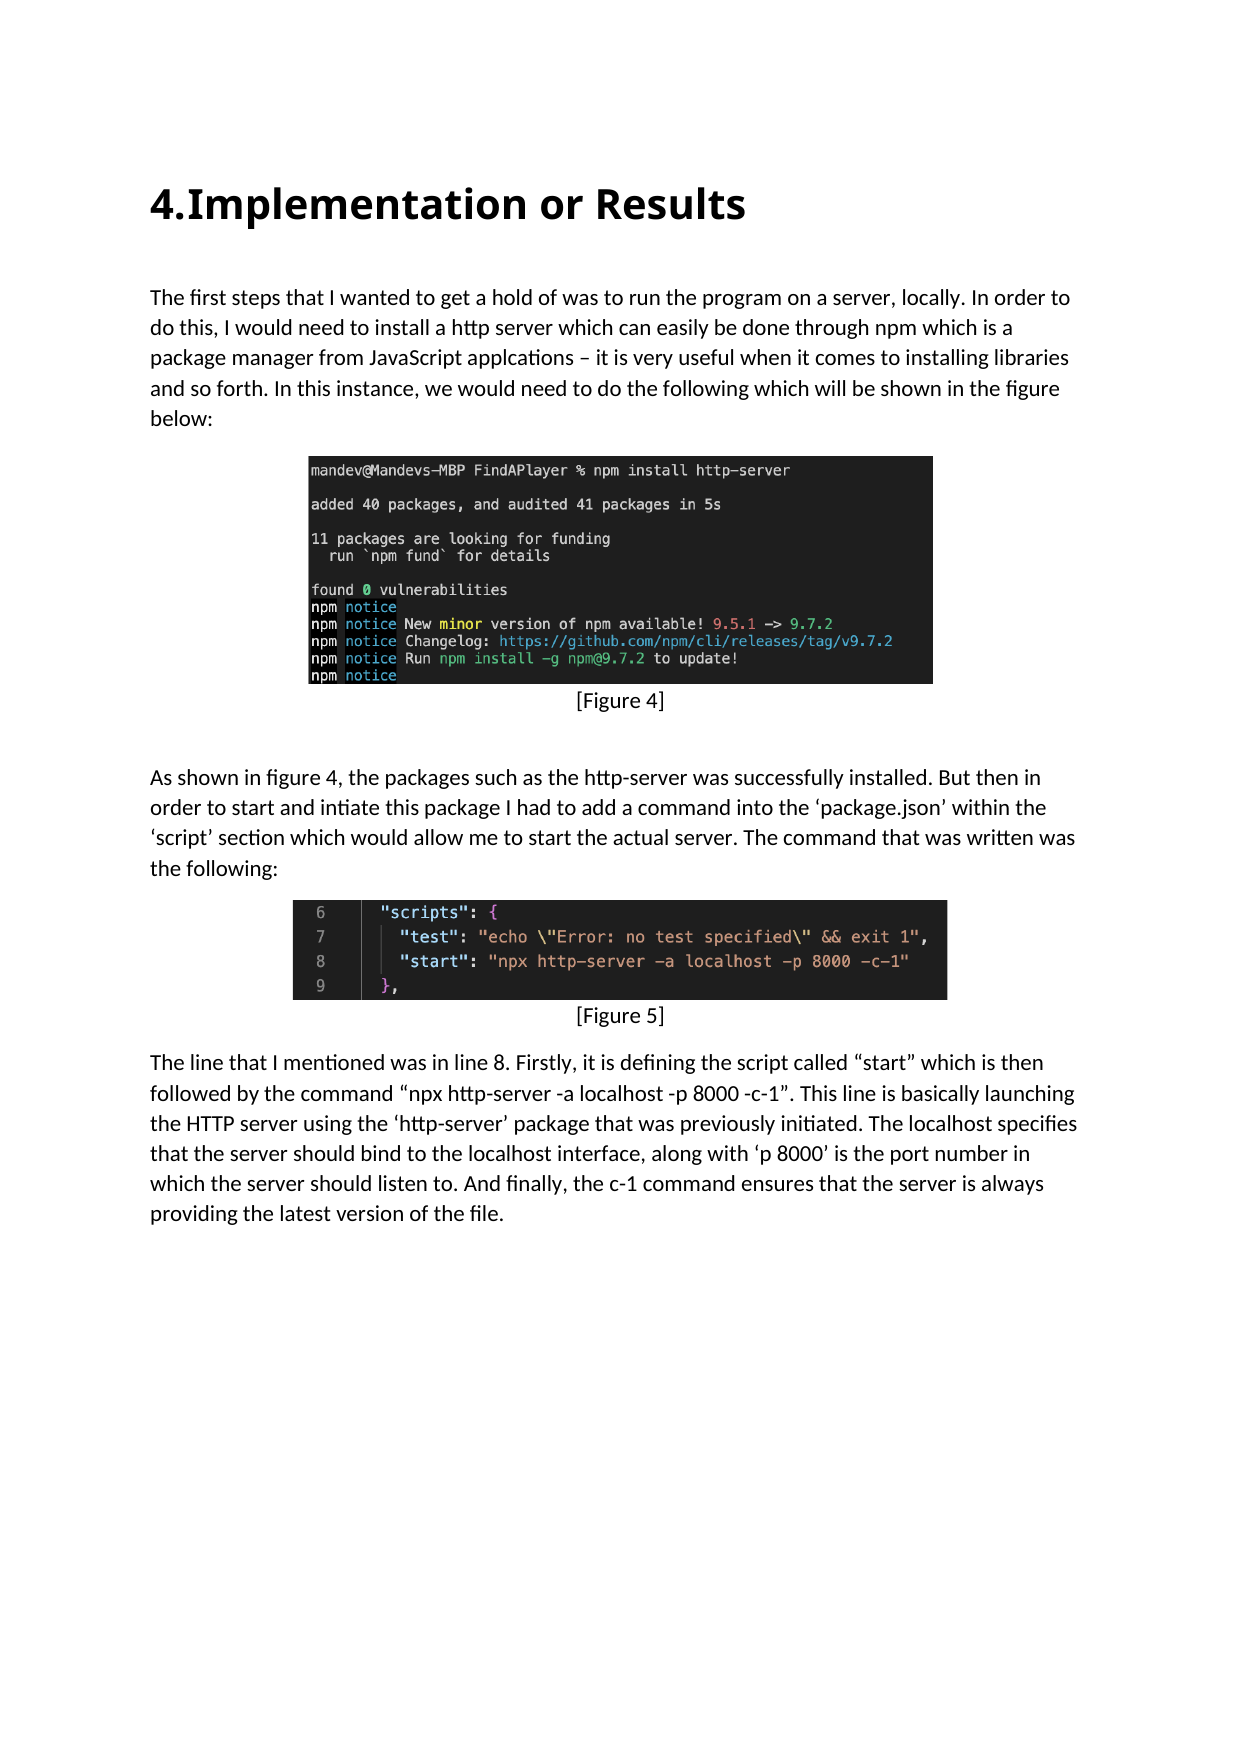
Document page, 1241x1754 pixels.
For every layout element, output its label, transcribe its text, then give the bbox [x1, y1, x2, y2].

picture [292, 900, 948, 1000]
text The first steps that I wanted to get a hold of was to run the program on a server, locally. In order to do this, I would need to install a http server which can easily be done through npm which is a package manager from JavaScript applcations – it is very useful when it comes to installing libraries and so forth. In this instance, we would need to do the following which will be shown in the figure below: [150, 283, 1090, 432]
text The line that I mentioned was in line 8. Firstly, it is defining the script called “start” which is then followed by the command “npx http-server -a localhost -p 8000 -c-1”. This line is basically launching the HTTP server using the ‘http-server’ package that was previously initiated. The localhost specifies that the server should bind to the localhost interface, along with ‘p 8000’ is the port number in which the server should listen to. And finally, the c-1 command ensures that the server is always providing the latest version of the file. [150, 1048, 1090, 1228]
subtitle Implementation or Results [150, 175, 1090, 232]
text As shown in figure 4, the packages such as the http-server was successfully installed. But then in order to start and intiate this package I had to add a command into the ‘package.json’ within the ‘script’ section which would allow me to start the actual server. The command that was written was the following: [150, 733, 1090, 882]
picture [305, 450, 936, 684]
